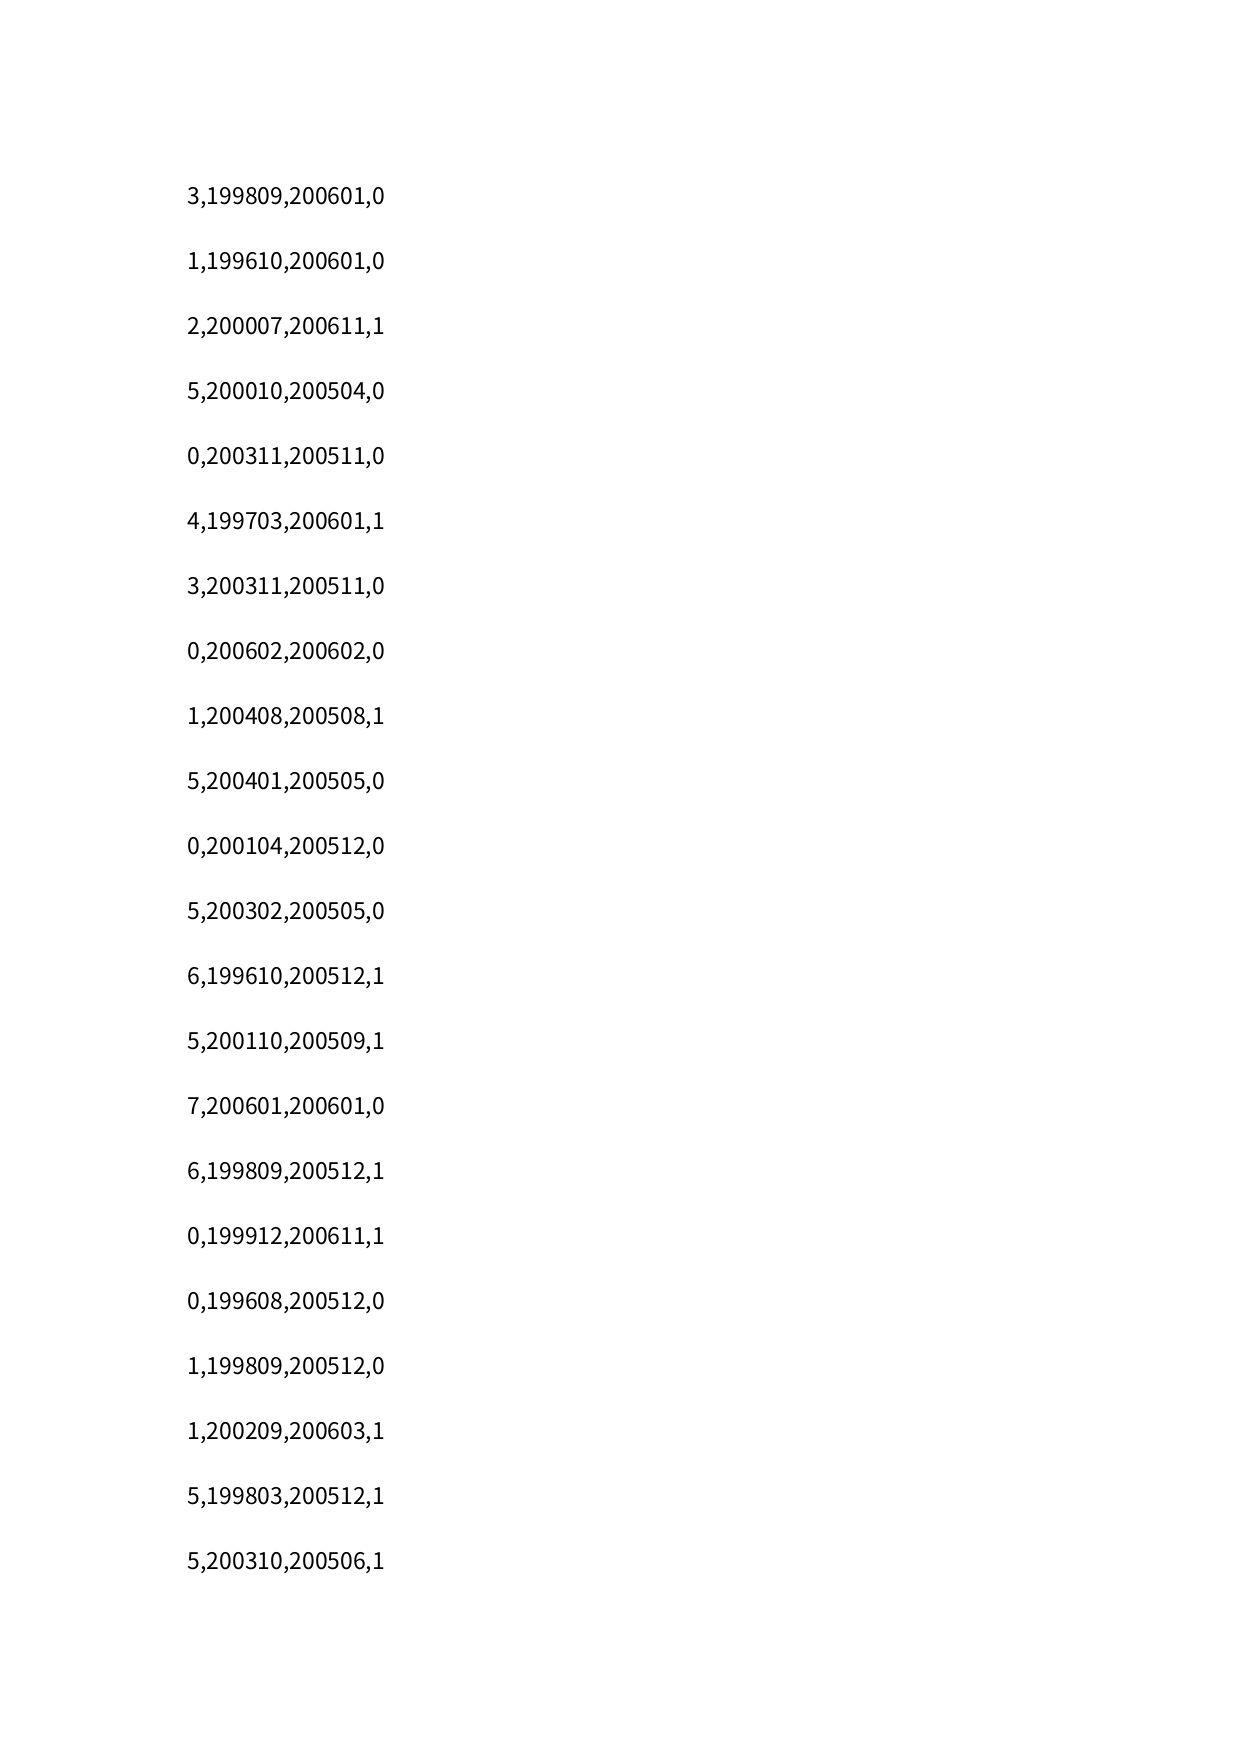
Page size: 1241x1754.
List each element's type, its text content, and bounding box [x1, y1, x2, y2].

text 5,200110,200509,1 [187, 1007, 1053, 1072]
text 5,200302,200505,0 [187, 877, 1053, 942]
text 0,200602,200602,0 [187, 617, 1053, 682]
text 0,199608,200512,0 [187, 1267, 1053, 1332]
text 6,199809,200512,1 [187, 1137, 1053, 1202]
text 2,200007,200611,1 [187, 292, 1053, 357]
text 7,200601,200601,0 [187, 1072, 1053, 1137]
text 1,200209,200603,1 [187, 1397, 1053, 1462]
text 1,200408,200508,1 [187, 682, 1053, 747]
text 5,199803,200512,1 [187, 1462, 1053, 1527]
text 6,199610,200512,1 [187, 942, 1053, 1007]
text 3,200311,200511,0 [187, 552, 1053, 617]
text 0,199912,200611,1 [187, 1202, 1053, 1267]
text 3,199809,200601,0 [187, 162, 1053, 227]
text 0,200104,200512,0 [187, 812, 1053, 877]
text 5,200010,200504,0 [187, 357, 1053, 422]
text 5,200401,200505,0 [187, 747, 1053, 812]
text 1,199809,200512,0 [187, 1332, 1053, 1397]
text 5,200310,200506,1 [187, 1527, 1053, 1592]
text 0,200311,200511,0 [187, 422, 1053, 487]
text 4,199703,200601,1 [187, 487, 1053, 552]
text 1,199610,200601,0 [187, 227, 1053, 292]
